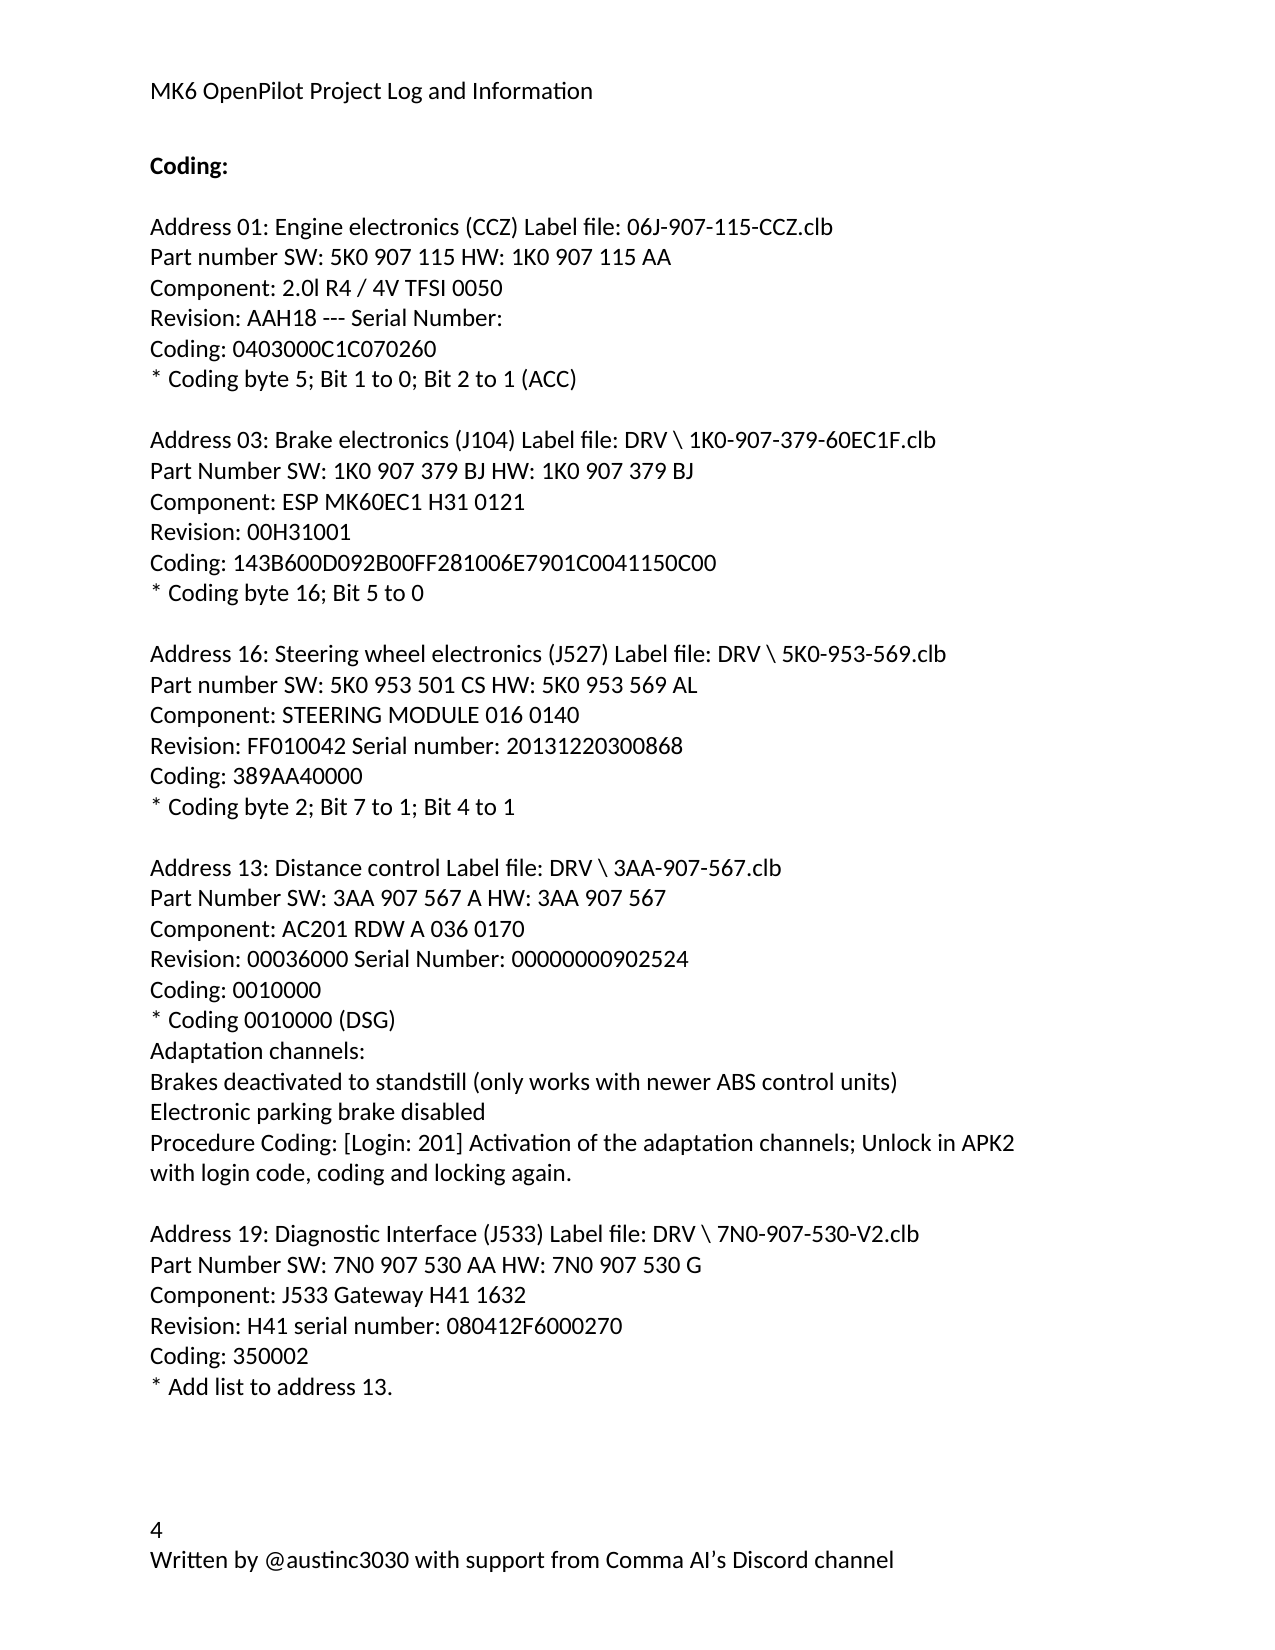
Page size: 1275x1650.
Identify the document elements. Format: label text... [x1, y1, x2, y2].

text Revision: 00H31001 [150, 516, 1125, 547]
text Brakes deactivated to standstill (only works with newer ABS control units) [150, 1066, 1125, 1096]
text * Coding byte 16; Bit 5 to 0 [150, 577, 1125, 608]
text Part number SW: 5K0 953 501 CS HW: 5K0 953 569 AL [150, 669, 1125, 699]
text Address 03: Brake electronics (J104) Label file: DRV \ 1K0-907-379-60EC1F.clb [150, 425, 1125, 455]
text * Coding byte 2; Bit 7 to 1; Bit 4 to 1 [150, 791, 1125, 821]
text Revision: AAH18 --- Serial Number: [150, 303, 1125, 333]
text Component: ESP MK60EC1 H31 0121 [150, 486, 1125, 516]
text Coding: 350002 [150, 1340, 1125, 1371]
text Revision: H41 serial number: 080412F6000270 [150, 1310, 1125, 1340]
text Coding: 0403000C1C070260 [150, 333, 1125, 364]
text * Coding 0010000 (DSG) [150, 1004, 1125, 1035]
text Part Number SW: 7N0 907 530 AA HW: 7N0 907 530 G [150, 1249, 1125, 1279]
text Adaptation channels: [150, 1035, 1125, 1066]
text * Coding byte 5; Bit 1 to 0; Bit 2 to 1 (ACC) [150, 364, 1125, 394]
text Component: STEERING MODULE 016 0140 [150, 699, 1125, 730]
text * Add list to address 13. [150, 1371, 1125, 1401]
text Address 01: Engine electronics (CCZ) Label file: 06J-907-115-CCZ.clb [150, 211, 1125, 242]
text Coding: 0010000 [150, 974, 1125, 1004]
text Coding: [150, 150, 1125, 181]
text Procedure Coding: [Login: 201] Activation of the adaptation channels; Unlock in APK2 [150, 1127, 1125, 1157]
text Component: 2.0l R4 / 4V TFSI 0050 [150, 272, 1125, 303]
text with login code, coding and locking again. [150, 1157, 1125, 1188]
text Part Number SW: 3AA 907 567 A HW: 3AA 907 567 [150, 882, 1125, 913]
text Part number SW: 5K0 907 115 HW: 1K0 907 115 AA [150, 242, 1125, 272]
text Coding: 143B600D092B00FF281006E7901C0041150C00 [150, 547, 1125, 577]
text Address 13: Distance control Label file: DRV \ 3AA-907-567.clb [150, 852, 1125, 882]
text Component: J533 Gateway H41 1632 [150, 1279, 1125, 1310]
text Coding: 389AA40000 [150, 760, 1125, 791]
text Revision: FF010042 Serial number: 20131220300868 [150, 730, 1125, 760]
text Address 19: Diagnostic Interface (J533) Label file: DRV \ 7N0-907-530-V2.clb [150, 1218, 1125, 1249]
text Electronic parking brake disabled [150, 1096, 1125, 1127]
text Part Number SW: 1K0 907 379 BJ HW: 1K0 907 379 BJ [150, 455, 1125, 486]
text Component: AC201 RDW A 036 0170 [150, 913, 1125, 943]
text Revision: 00036000 Serial Number: 00000000902524 [150, 943, 1125, 974]
text Address 16: Steering wheel electronics (J527) Label file: DRV \ 5K0-953-569.clb [150, 638, 1125, 669]
